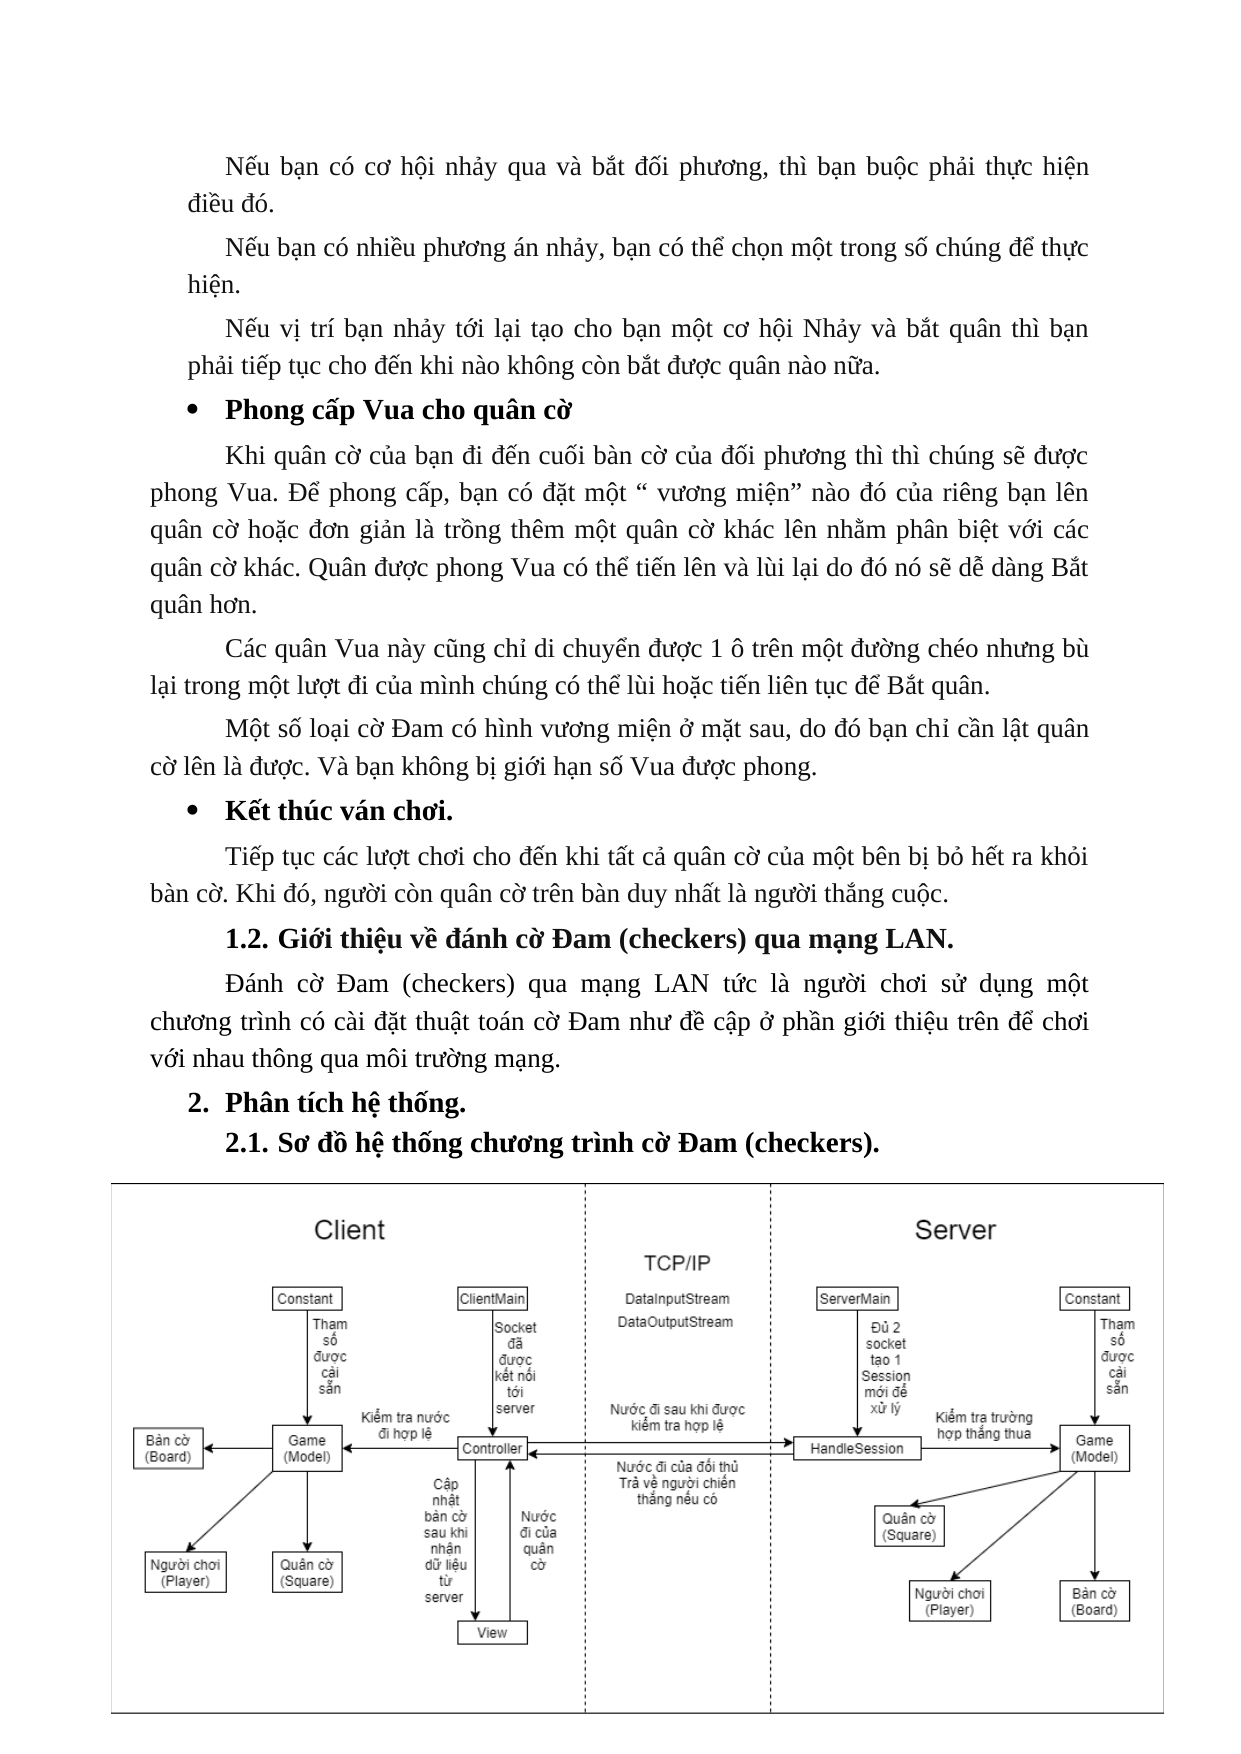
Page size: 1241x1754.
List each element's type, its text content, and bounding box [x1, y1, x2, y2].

text Nếu vị trí bạn nhảy tới lại tạo cho bạn một cơ hội Nhảy và bắt quân thì bạn phải tiếp tục cho đến khi nào không còn bắt được quân nào nữa. [187, 312, 1090, 380]
text Nếu bạn có cơ hội nhảy qua và bắt đối phương, thì bạn buộc phải thực hiện điều đó. [187, 150, 1090, 218]
list Phân tích hệ thống. [187, 1085, 1090, 1119]
text Tiếp tục các lượt chơi cho đến khi tất cả quân cờ của một bên bị bỏ hết ra khỏi bàn cờ. Khi đó, người còn quân cờ trên bàn duy nhất là người thắng cuộc. [150, 840, 1090, 908]
list Phong cấp Vua cho quân cờ [187, 392, 1090, 426]
text Khi quân cờ của bạn đi đến cuối bàn cờ của đối phương thì thì chúng sẽ được phong Vua. Để phong cấp, bạn có đặt một “ vương miện” nào đó của riêng bạn lên quân cờ hoặc đơn giản là trồng thêm một quân cờ khác lên nhằm phân biệt với các quân cờ khác. Quân được phong Vua có thể tiến lên và lùi lại do đó nó sẽ dễ dàng Bắt quân hơn. [150, 439, 1090, 619]
text Đánh cờ Đam (checkers) qua mạng LAN tức là người chơi sử dụng một chương trình có cài đặt thuật toán cờ Đam như đề cập ở phần giới thiệu trên để chơi với nhau thông qua môi trường mạng. [150, 967, 1090, 1073]
picture [111, 1183, 1164, 1715]
text Nếu bạn có nhiều phương án nhảy, bạn có thể chọn một trong số chúng để thực hiện. [187, 231, 1090, 299]
text Một số loại cờ Đam có hình vương miện ở mặt sau, do đó bạn chỉ cần lật quân cờ lên là được. Và bạn không bị giới hạn số Vua được phong. [150, 713, 1090, 781]
list Kết thúc ván chơi. [187, 793, 1090, 827]
text Các quân Vua này cũng chỉ di chuyển được 1 ô trên một đường chéo nhưng bù lại trong một lượt đi của mình chúng có thể lùi hoặc tiến liên tục để Bắt quân. [150, 632, 1090, 700]
list Sơ đồ hệ thống chương trình cờ Đam (checkers). [225, 1126, 1090, 1159]
list Giới thiệu về đánh cờ Đam (checkers) qua mạng LAN. [225, 921, 1090, 954]
